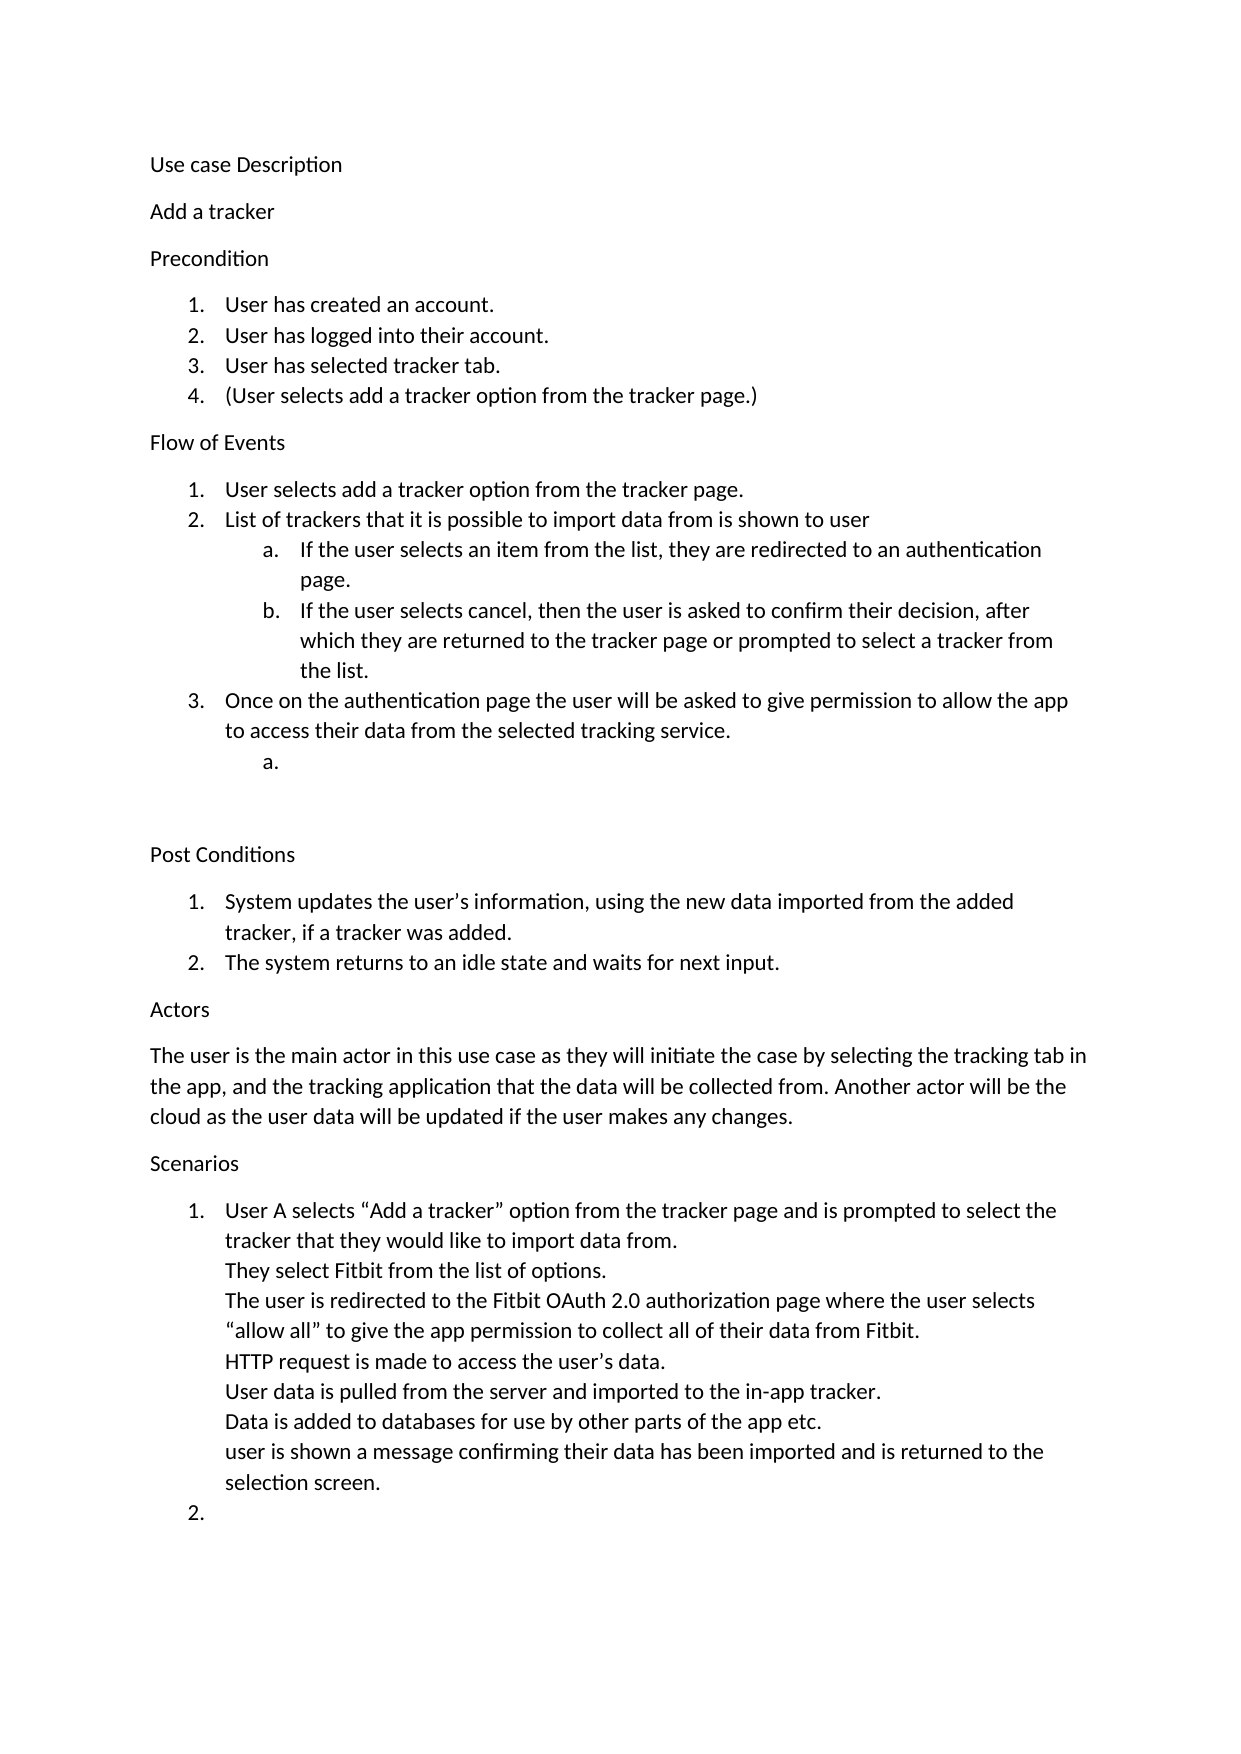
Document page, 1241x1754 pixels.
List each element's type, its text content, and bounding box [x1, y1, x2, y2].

list If the user selects cancel, then the user is asked to confirm their decision, after which they are returned to the tracker page or prompted to select a tracker from the list. [262, 596, 1090, 684]
text Flow of Events [150, 428, 1090, 456]
text Use case Description [150, 150, 1090, 178]
list If the user selects an item from the list, they are redirected to an authentication page. [262, 535, 1090, 594]
list Once on the authentication page the user will be asked to give permission to allow the app to access their data from the selected tracking service. [187, 686, 1090, 745]
list List of trackers that it is possible to import data from is shown to user [187, 505, 1090, 533]
list User data is pulled from the server and imported to the in-app tracker. [225, 1377, 1090, 1405]
list They select Fitbit from the list of options. [225, 1256, 1090, 1284]
list HTTP request is made to access the user’s data. [225, 1347, 1090, 1375]
list The user is redirected to the Fitbit OAuth 2.0 authorization page where the user selects “allow all” to give the app permission to collect all of their data from Fitbit. [225, 1286, 1090, 1345]
list User selects add a tracker option from the tracker page. [187, 475, 1090, 503]
list (User selects add a tracker option from the tracker page.) [187, 381, 1090, 409]
text Post Conditions [150, 841, 1090, 869]
list System updates the user’s information, using the new data imported from the added tracker, if a tracker was added. [187, 887, 1090, 946]
list User has logged into their account. [187, 321, 1090, 349]
text Add a tracker [150, 197, 1090, 225]
list User A selects “Add a tracker” option from the tracker page and is prompted to select the tracker that they would like to import data from. [187, 1196, 1090, 1254]
list user is shown a message confirming their data has been imported and is returned to the selection screen. [225, 1437, 1090, 1496]
text Precondition [150, 244, 1090, 272]
text Scenarios [150, 1149, 1090, 1177]
list Data is added to databases for use by other parts of the app etc. [225, 1407, 1090, 1435]
text Actors [150, 995, 1090, 1023]
text The user is the main actor in this use case as they will initiate the case by selecting the tracking tab in the app, and the tracking application that the data will be collected from. Another actor will be the cloud as the user data will be updated if the user makes any changes. [150, 1042, 1090, 1130]
list User has selected tracker tab. [187, 351, 1090, 379]
list User has created an account. [187, 291, 1090, 319]
list The system returns to an idle state and waits for next input. [187, 948, 1090, 976]
